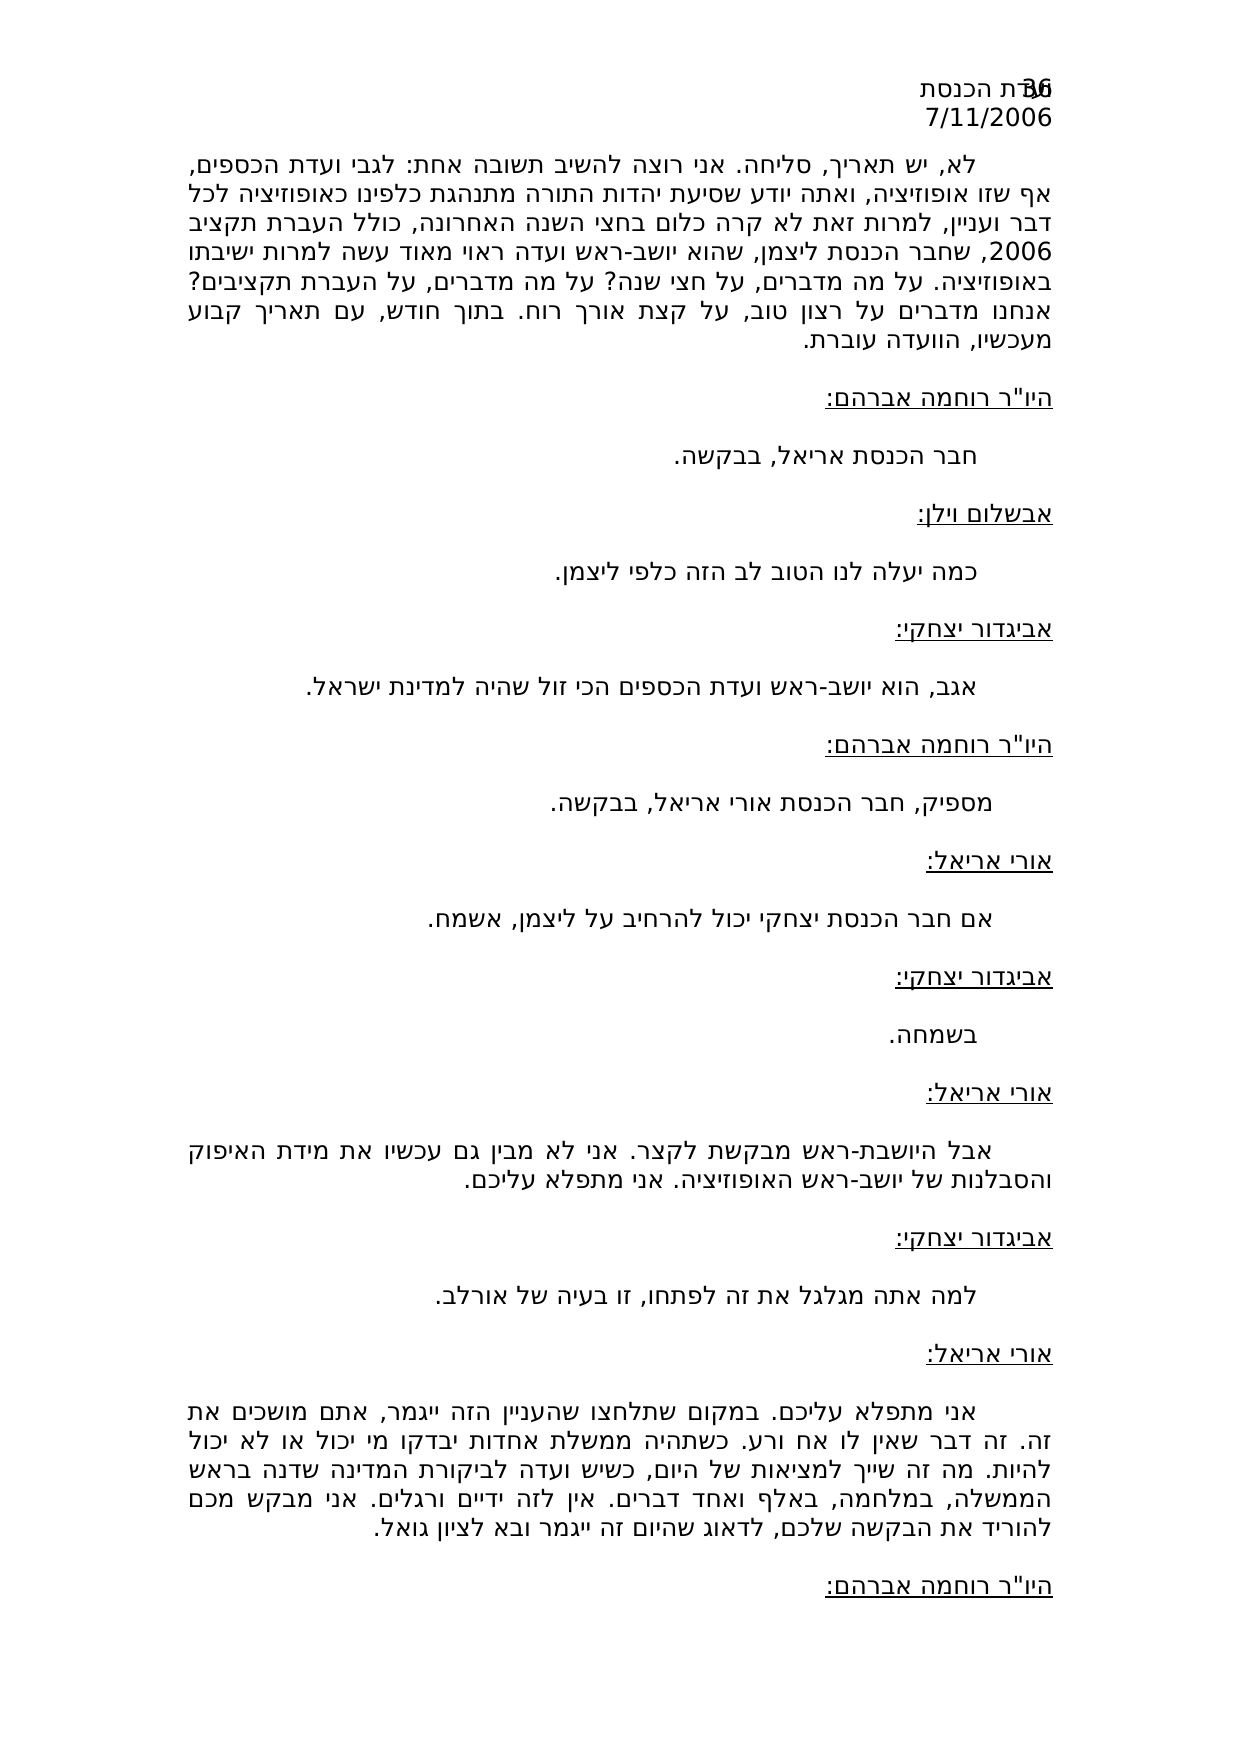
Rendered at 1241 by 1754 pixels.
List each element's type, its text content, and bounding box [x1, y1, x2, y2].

text אבל היושבת-ראש מבקשת לקצר. אני לא מבין גם עכשיו את מידת האיפוק והסבלנות של יושב-ראש האופוזיציה. אני מתפלא עליכם. [187, 1136, 1053, 1194]
text אורי אריאל: [187, 846, 1053, 875]
text אם חבר הכנסת יצחקי יכול להרחיב על ליצמן, אשמח. [187, 904, 1053, 933]
text כמה יעלה לנו הטוב לב הזה כלפי ליצמן. [187, 557, 1053, 586]
text היו"ר רוחמה אברהם: [187, 383, 1053, 412]
text היו"ר רוחמה אברהם: [187, 1571, 1053, 1600]
text אביגדור יצחקי: [187, 962, 1053, 991]
text אביגדור יצחקי: [187, 614, 1053, 644]
text אגב, הוא יושב-ראש ועדת הכספים הכי זול שהיה למדינת ישראל. [187, 672, 1053, 702]
text בשמחה. [187, 1020, 1053, 1049]
text למה אתה מגלגל את זה לפתחו, זו בעיה של אורלב. [187, 1281, 1053, 1310]
text לא, יש תאריך, סליחה. אני רוצה להשיב תשובה אחת: לגבי ועדת הכספים, אף שזו אופוזיציה, ואתה יודע שסיעת יהדות התורה מתנהגת כלפינו כאופוזיציה לכל דבר ועניין, למרות זאת לא קרה כלום בחצי השנה האחרונה, כולל העברת תקציב 2006, שחבר הכנסת ליצמן, שהוא יושב-ראש ועדה ראוי מאוד עשה למרות ישיבתו באופוזיציה. על מה מדברים, על חצי שנה? על מה מדברים, על העברת תקציבים? אנחנו מדברים על רצון טוב, על קצת אורך רוח. בתוך חודש, עם תאריך קבוע מעכשיו, הוועדה עוברת. [187, 150, 1053, 354]
text חבר הכנסת אריאל, בבקשה. [187, 441, 1053, 470]
text אורי אריאל: [187, 1078, 1053, 1107]
text מספיק, חבר הכנסת אורי אריאל, בבקשה. [187, 788, 1053, 817]
text היו"ר רוחמה אברהם: [187, 730, 1053, 759]
text אורי אריאל: [187, 1339, 1053, 1368]
text אביגדור יצחקי: [187, 1223, 1053, 1252]
text אני מתפלא עליכם. במקום שתלחצו שהעניין הזה ייגמר, אתם מושכים את זה. זה דבר שאין לו אח ורע. כשתהיה ממשלת אחדות יבדקו מי יכול או לא יכול להיות. מה זה שייך למציאות של היום, כשיש ועדה לביקורת המדינה שדנה בראש הממשלה, במלחמה, באלף ואחד דברים. אין לזה ידיים ורגלים. אני מבקש מכם להוריד את הבקשה שלכם, לדאוג שהיום זה ייגמר ובא לציון גואל. [187, 1397, 1053, 1542]
text אבשלום וילן: [187, 499, 1053, 528]
